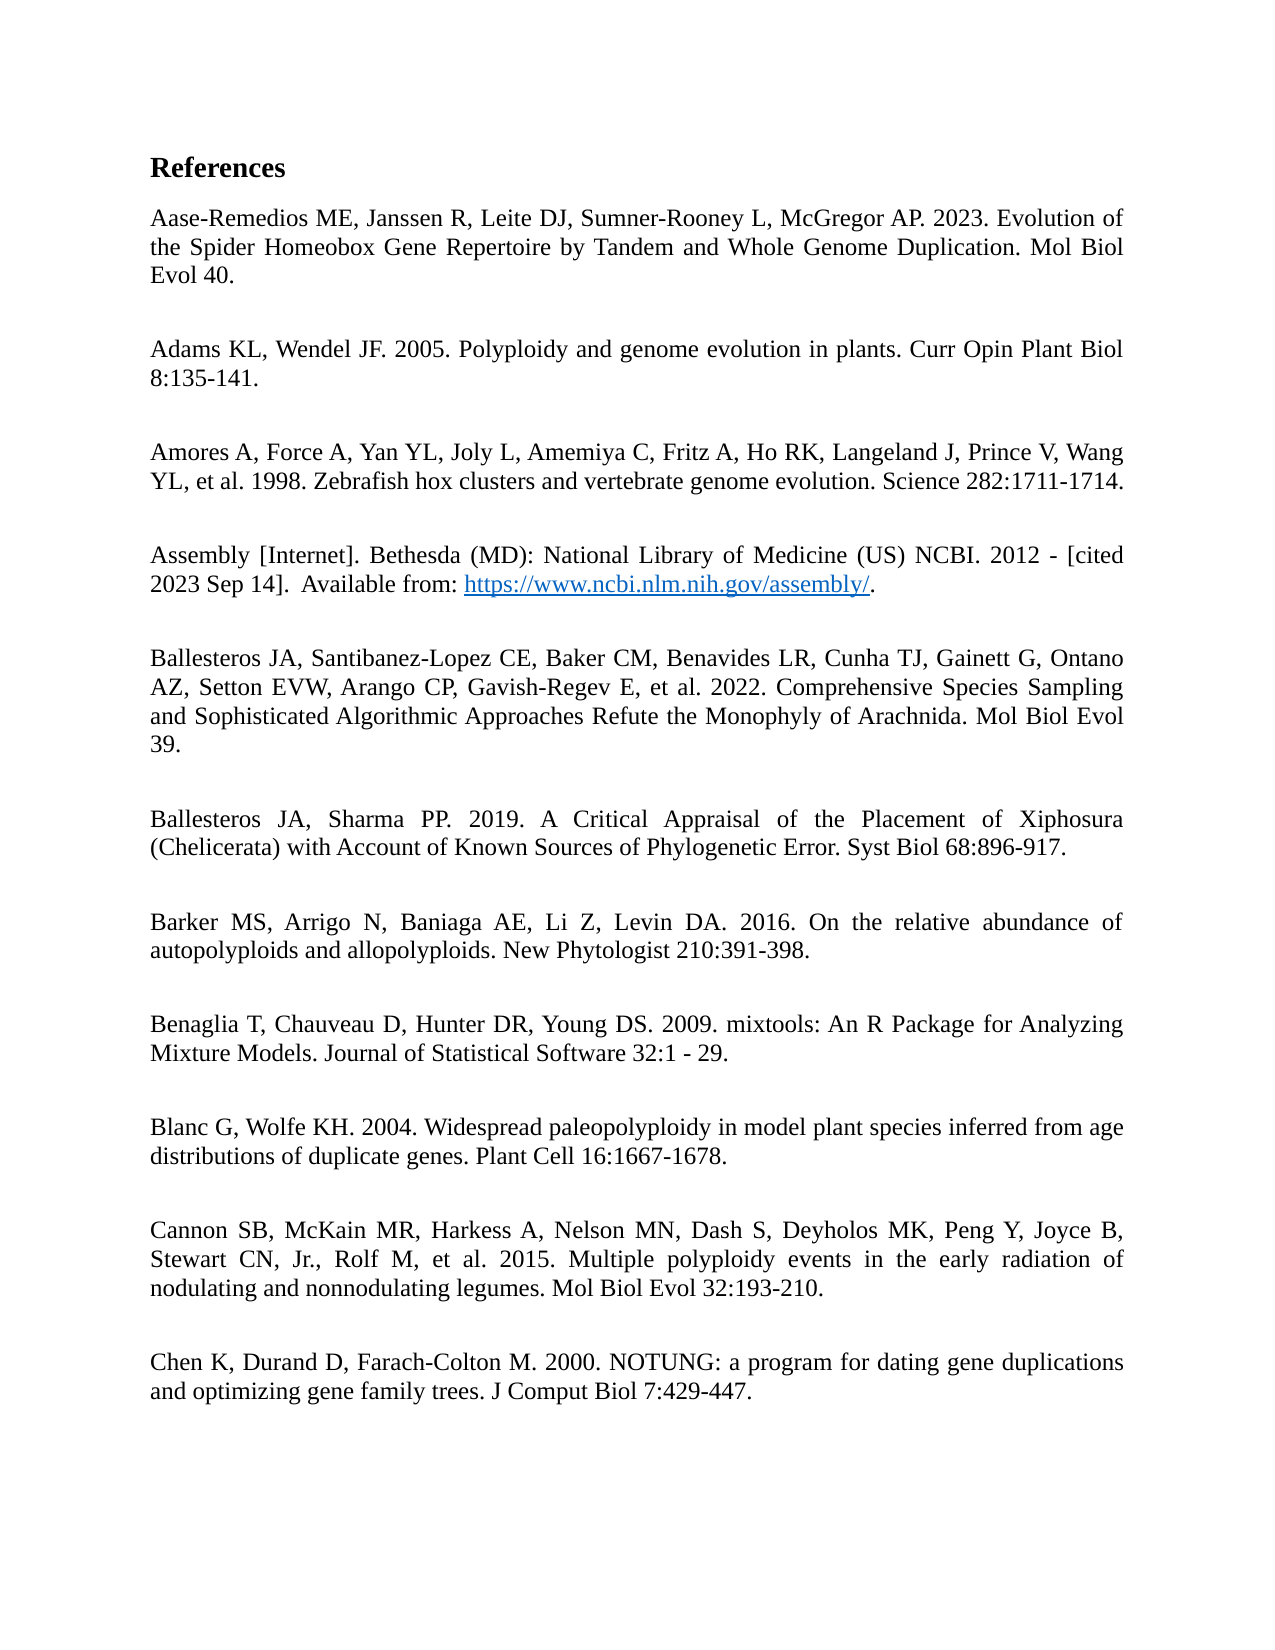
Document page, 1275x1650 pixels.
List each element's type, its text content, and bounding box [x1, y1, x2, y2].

text Benaglia T, Chauveau D, Hunter DR, Young DS. 2009. mixtools: An R Package for Analyzing Mixture Models. Journal of Statistical Software 32:1 - 29. [150, 1009, 1125, 1067]
text Blanc G, Wolfe KH. 2004. Widespread paleopolyploidy in model plant species inferred from age distributions of duplicate genes. Plant Cell 16:1667-1678. [150, 1112, 1125, 1170]
text Aase-Remedios ME, Janssen R, Leite DJ, Sumner-Rooney L, McGregor AP. 2023. Evolution of the Spider Homeobox Gene Repertoire by Tandem and Whole Genome Duplication. Mol Biol Evol 40. [150, 203, 1125, 289]
text Chen K, Durand D, Farach-Colton M. 2000. NOTUNG: a program for dating gene duplications and optimizing gene family trees. J Comput Biol 7:429-447. [150, 1347, 1125, 1404]
text Ballesteros JA, Santibanez-Lopez CE, Baker CM, Benavides LR, Cunha TJ, Gainett G, Ontano AZ, Setton EVW, Arango CP, Gavish-Regev E, et al. 2022. Comprehensive Species Sampling and Sophisticated Algorithmic Approaches Refute the Monophyly of Arachnida. Mol Biol Evol 39. [150, 643, 1125, 758]
text Assembly [Internet]. Bethesda (MD): National Library of Medicine (US) NCBI. 2012 - [cited 2023 Sep 14]. Available from: https://www.ncbi.nlm.nih.gov/assembly/. [150, 540, 1125, 598]
text Ballesteros JA, Sharma PP. 2019. A Critical Appraisal of the Placement of Xiphosura (Chelicerata) with Account of Known Sources of Phylogenetic Error. Syst Biol 68:896-917. [150, 804, 1125, 861]
text Amores A, Force A, Yan YL, Joly L, Amemiya C, Fritz A, Ho RK, Langeland J, Prince V, Wang YL, et al. 1998. Zebrafish hox clusters and vertebrate genome evolution. Science 282:1711-1714. [150, 437, 1125, 495]
text Cannon SB, McKain MR, Harkess A, Nelson MN, Dash S, Deyholos MK, Peng Y, Joyce B, Stewart CN, Jr., Rolf M, et al. 2015. Multiple polyploidy events in the early radiation of nodulating and nonnodulating legumes. Mol Biol Evol 32:193-210. [150, 1215, 1125, 1302]
text Adams KL, Wendel JF. 2005. Polyploidy and genome evolution in plants. Curr Opin Plant Biol 8:135-141. [150, 334, 1125, 392]
subtitle References [150, 150, 1125, 183]
text Barker MS, Arrigo N, Baniaga AE, Li Z, Levin DA. 2016. On the relative abundance of autopolyploids and allopolyploids. New Phytologist 210:391-398. [150, 907, 1125, 964]
